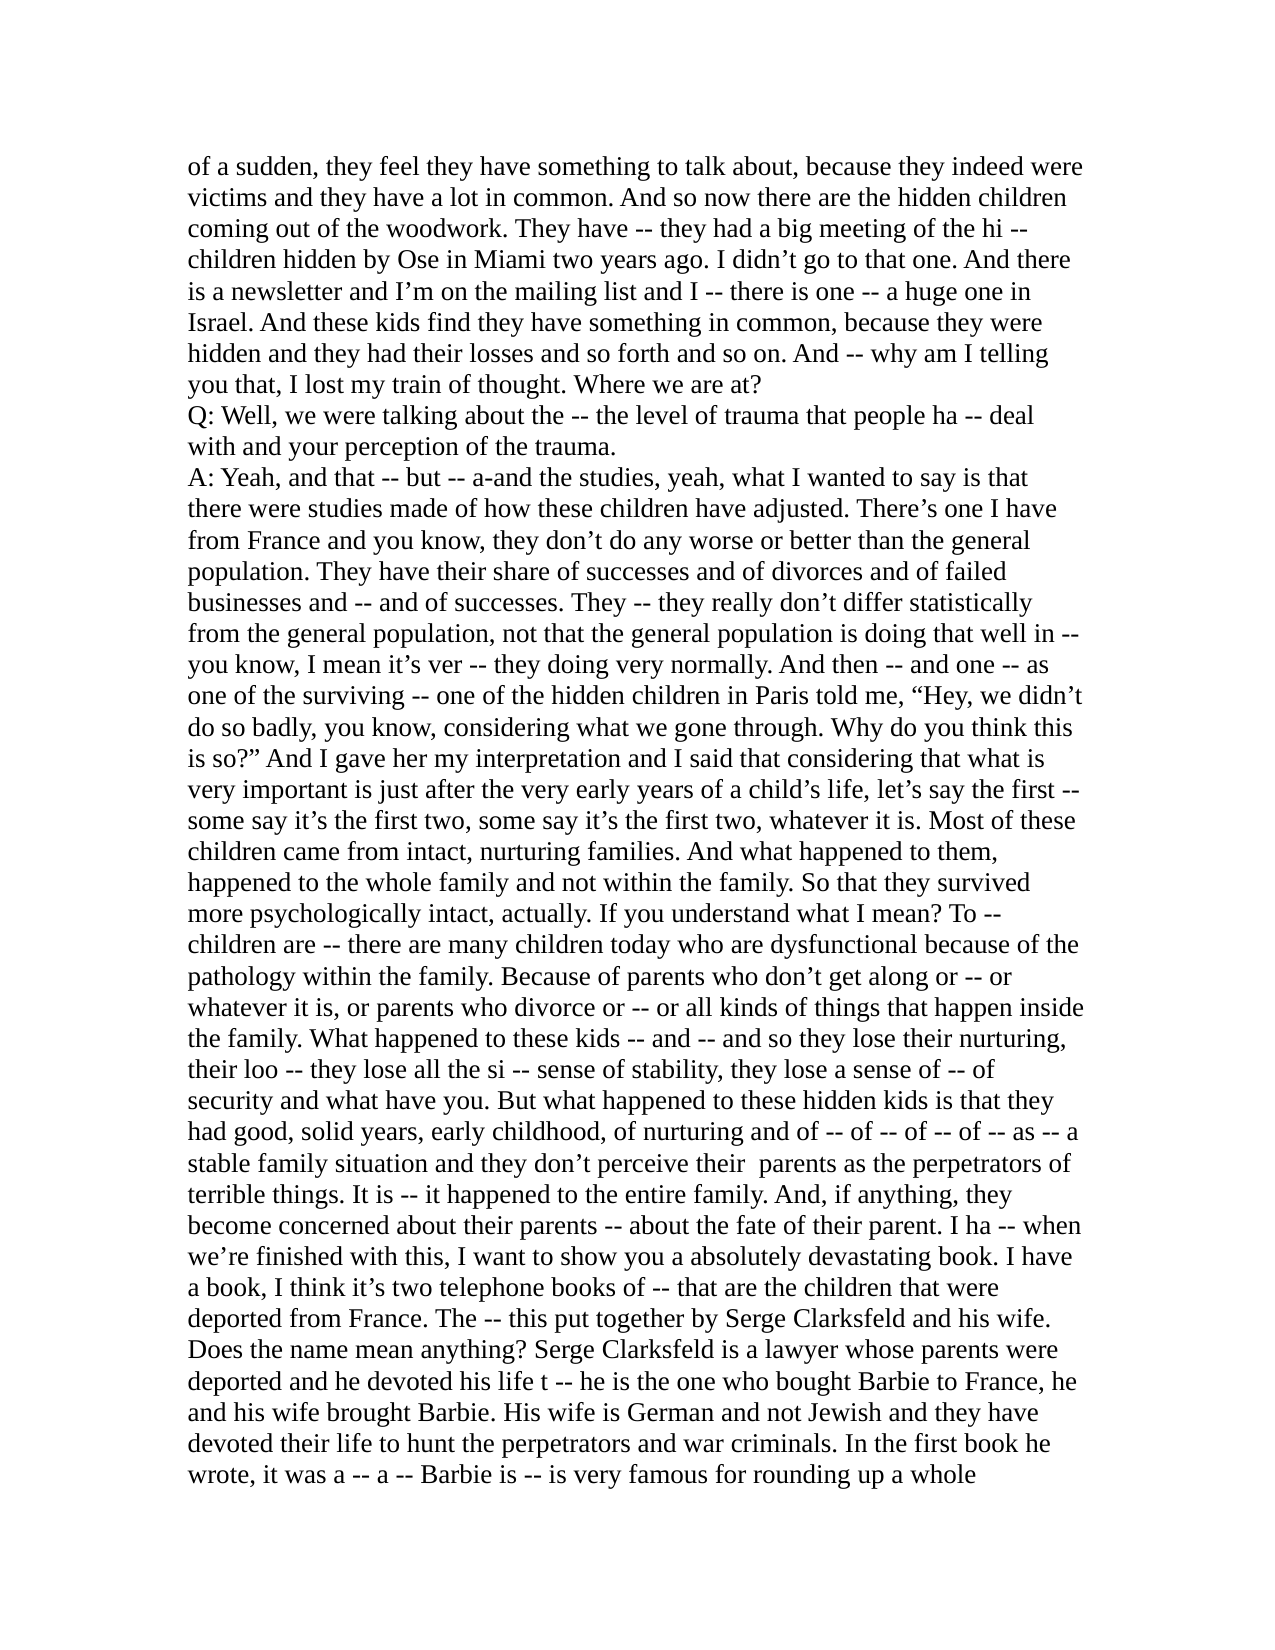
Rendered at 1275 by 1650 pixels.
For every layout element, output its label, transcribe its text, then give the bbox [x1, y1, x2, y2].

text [187, 555, 1087, 1489]
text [187, 150, 1087, 493]
text Q: Well, we were talking about the -- the level of trauma that people ha -- deal with and your perception of the trauma. [187, 493, 1087, 555]
